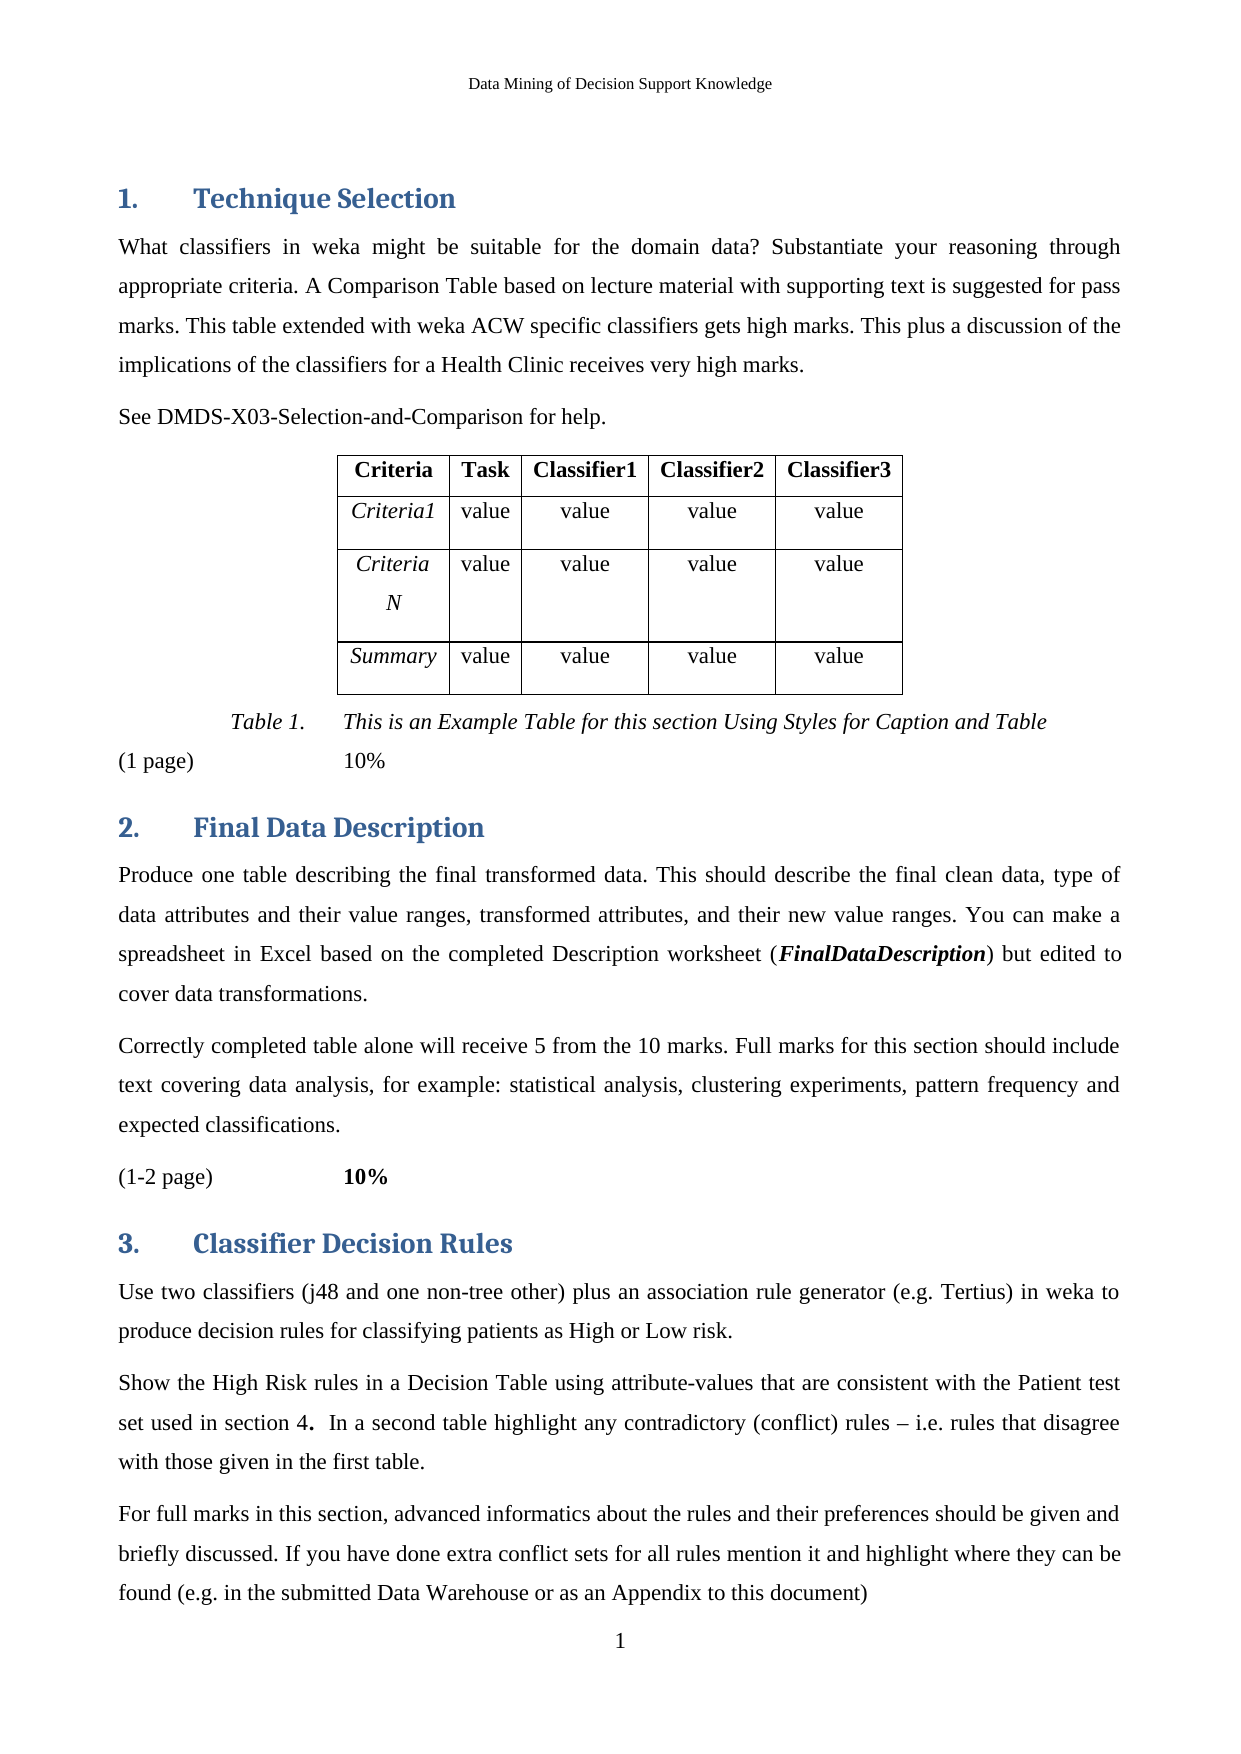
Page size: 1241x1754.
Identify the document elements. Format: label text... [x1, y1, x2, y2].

table_cell value [522, 643, 648, 694]
text See DMDS-X03-Selection-and-Comparison for help. [118, 403, 1122, 430]
table_cell value [450, 497, 521, 549]
table_cell value [776, 497, 902, 549]
text Show the High Risk rules in a Decision Table using attribute-values that are consistent with the Patient test set used in section 4. In a second table highlight any contradictory (conflict) rules – i.e. rules that disagree with those given in the first table. [118, 1369, 1122, 1474]
table_header Classifier1 [522, 456, 648, 496]
table_cell value [776, 643, 902, 694]
table_header Criteria [338, 456, 449, 496]
table_header Task [450, 456, 521, 496]
table_cell Summary [338, 643, 449, 694]
table_cell value [649, 550, 775, 641]
table_header Classifier2 [649, 456, 775, 496]
subtitle Final Data Description [118, 811, 1122, 845]
table_cell value [522, 550, 648, 641]
text (1 page) 10% [118, 747, 1122, 773]
table_header Classifier3 [776, 456, 902, 496]
table_cell value [522, 497, 648, 549]
subtitle Technique Selection [118, 183, 1122, 216]
table_cell CriteriaN [338, 550, 449, 641]
text Correctly completed table alone will receive 5 from the 10 marks. Full marks for this section should include text covering data analysis, for example: statistical analysis, clustering experiments, pattern frequency and expected classifications. [118, 1032, 1122, 1137]
table_cell value [776, 550, 902, 641]
table_cell value [450, 550, 521, 641]
text This is an Example Table for this section Using Styles for Caption and Table [156, 708, 1122, 734]
text Use two classifiers (j48 and one non-tree other) plus an association rule generator (e.g. Tertius) in weka to produce decision rules for classifying patients as High or Low risk. [118, 1278, 1122, 1343]
text (1-2 page) 10% [118, 1163, 1122, 1189]
table_cell value [450, 643, 521, 694]
text What classifiers in weka might be suitable for the domain data? Substantiate your reasoning through appropriate criteria. A Comparison Table based on lecture material with supporting text is suggested for pass marks. This table extended with weka ACW specific classifiers gets high marks. This plus a discussion of the implications of the classifiers for a Health Clinic receives very high marks. [118, 233, 1122, 378]
text For full marks in this section, advanced informatics about the rules and their preferences should be given and briefly discussed. If you have done extra conflict sets for all rules mention it and highlight where they can be found (e.g. in the submitted Data Warehouse or as an Appendix to this document) [118, 1500, 1122, 1605]
text Produce one table describing the final transformed data. This should describe the final clean data, type of data attributes and their value ranges, transformed attributes, and their new value ranges. You can make a spreadsheet in Excel based on the completed Description worksheet (FinalDataDescription) but edited to cover data transformations. [118, 862, 1122, 1006]
table_cell Criteria1 [338, 497, 449, 549]
subtitle Classifier Decision Rules [118, 1227, 1122, 1261]
table_cell value [649, 643, 775, 694]
table_cell value [649, 497, 775, 549]
